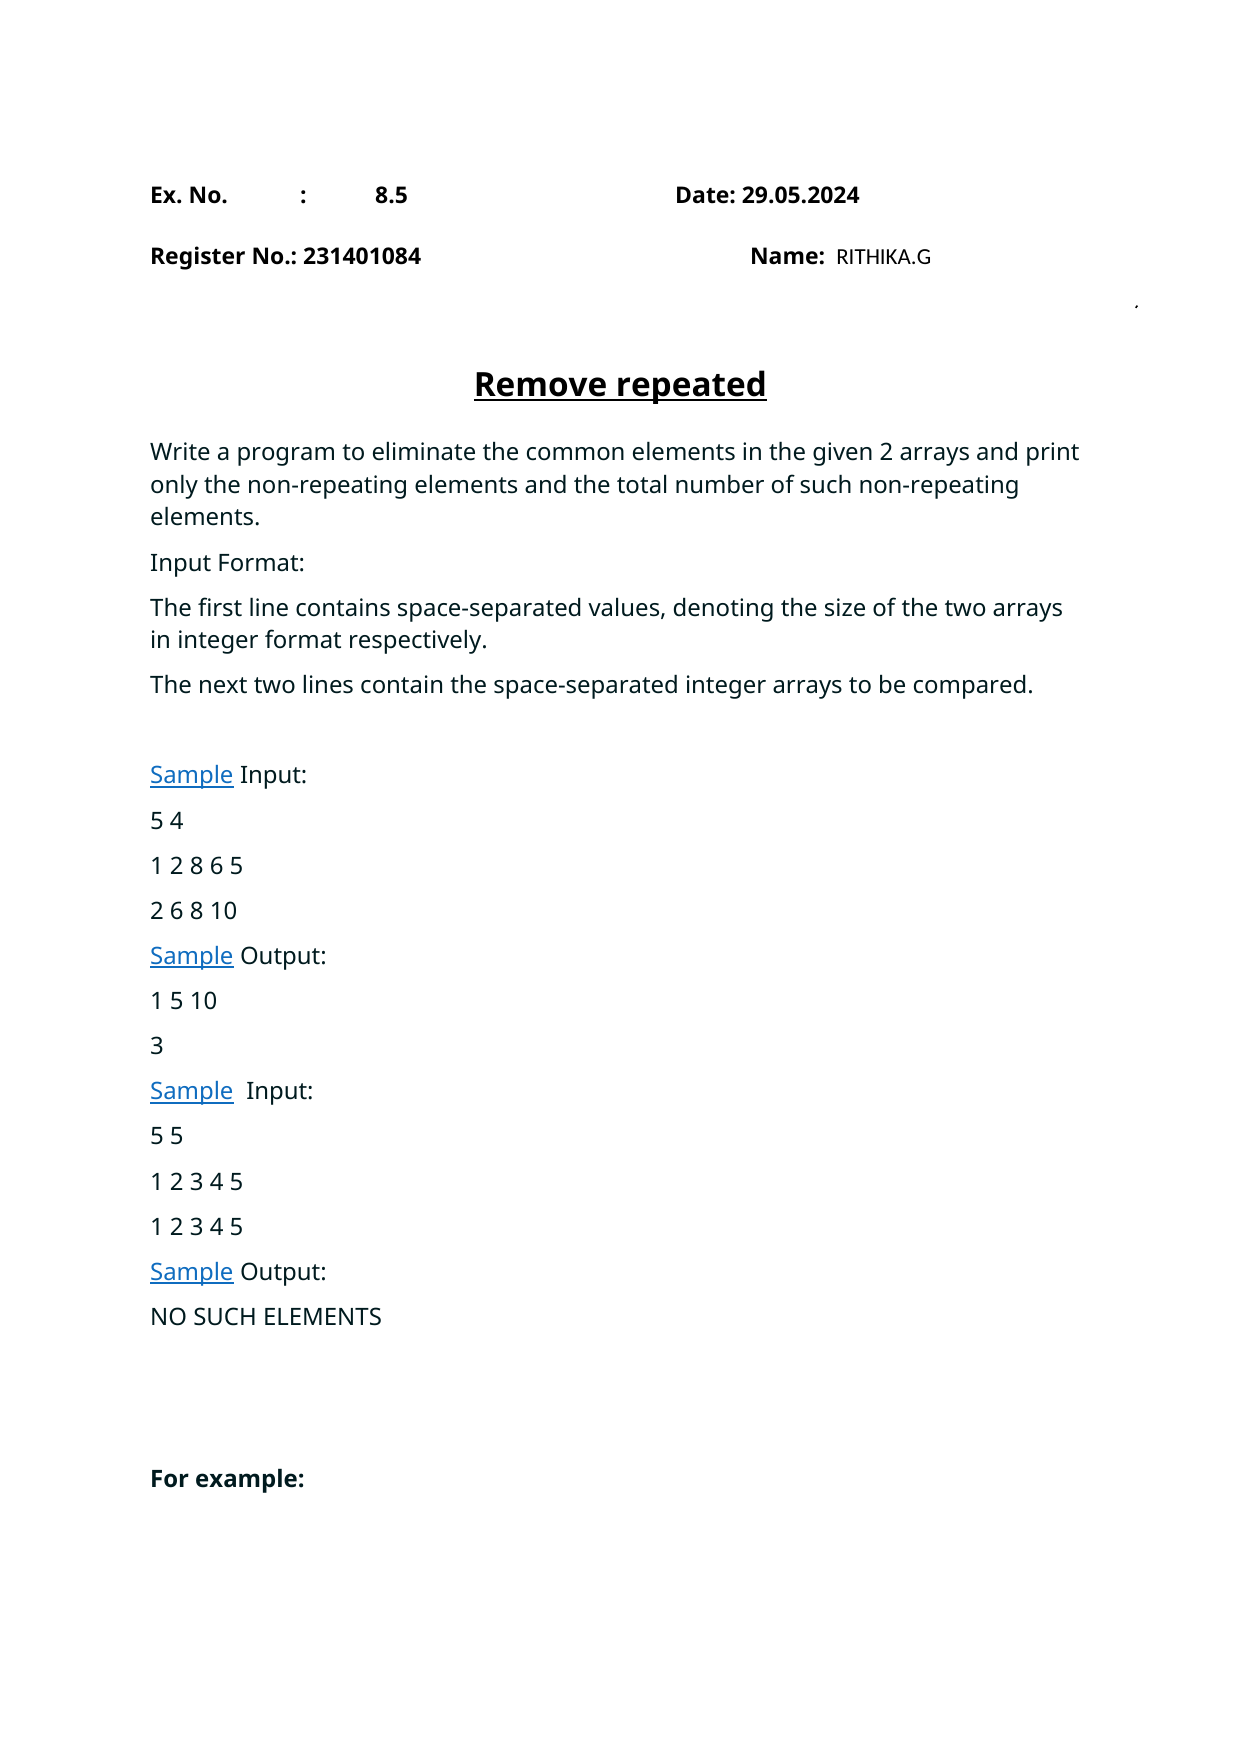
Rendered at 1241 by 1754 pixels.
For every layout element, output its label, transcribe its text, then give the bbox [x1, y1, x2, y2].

text Register No.: 231401084 Name: RITHIKA.G [150, 239, 1090, 271]
text The first line contains space-separated values, denoting the size of the two arrays in integer format respectively. [150, 590, 1090, 656]
text 1 5 10 [150, 984, 1090, 1016]
text Input Format: [150, 545, 1090, 578]
text NO SUCH ELEMENTS [150, 1299, 1090, 1332]
text Write a program to eliminate the common elements in the given 2 arrays and print only the non-repeating elements and the total number of such non-repeating elements. [150, 435, 1090, 533]
text Remove repeated [150, 360, 1090, 406]
text 1 2 3 4 5 [150, 1209, 1090, 1242]
text The next two lines contain the space-separated integer arrays to be compared. [150, 668, 1090, 701]
text Ex. No. : 8.5 Date: 29.05.2024 [150, 179, 1090, 210]
text For example: [150, 1462, 1090, 1494]
text 1 2 3 4 5 [150, 1164, 1090, 1197]
text 3 [150, 1029, 1090, 1062]
text Sample Output: [150, 939, 1090, 971]
text Sample Input: [150, 1074, 1090, 1107]
text Sample Output: [150, 1254, 1090, 1287]
text 5 5 [150, 1119, 1090, 1152]
text 5 4 [150, 803, 1090, 836]
text 2 6 8 10 [150, 894, 1090, 926]
text 1 2 8 6 5 [150, 848, 1090, 881]
text Sample Input: [150, 758, 1090, 791]
